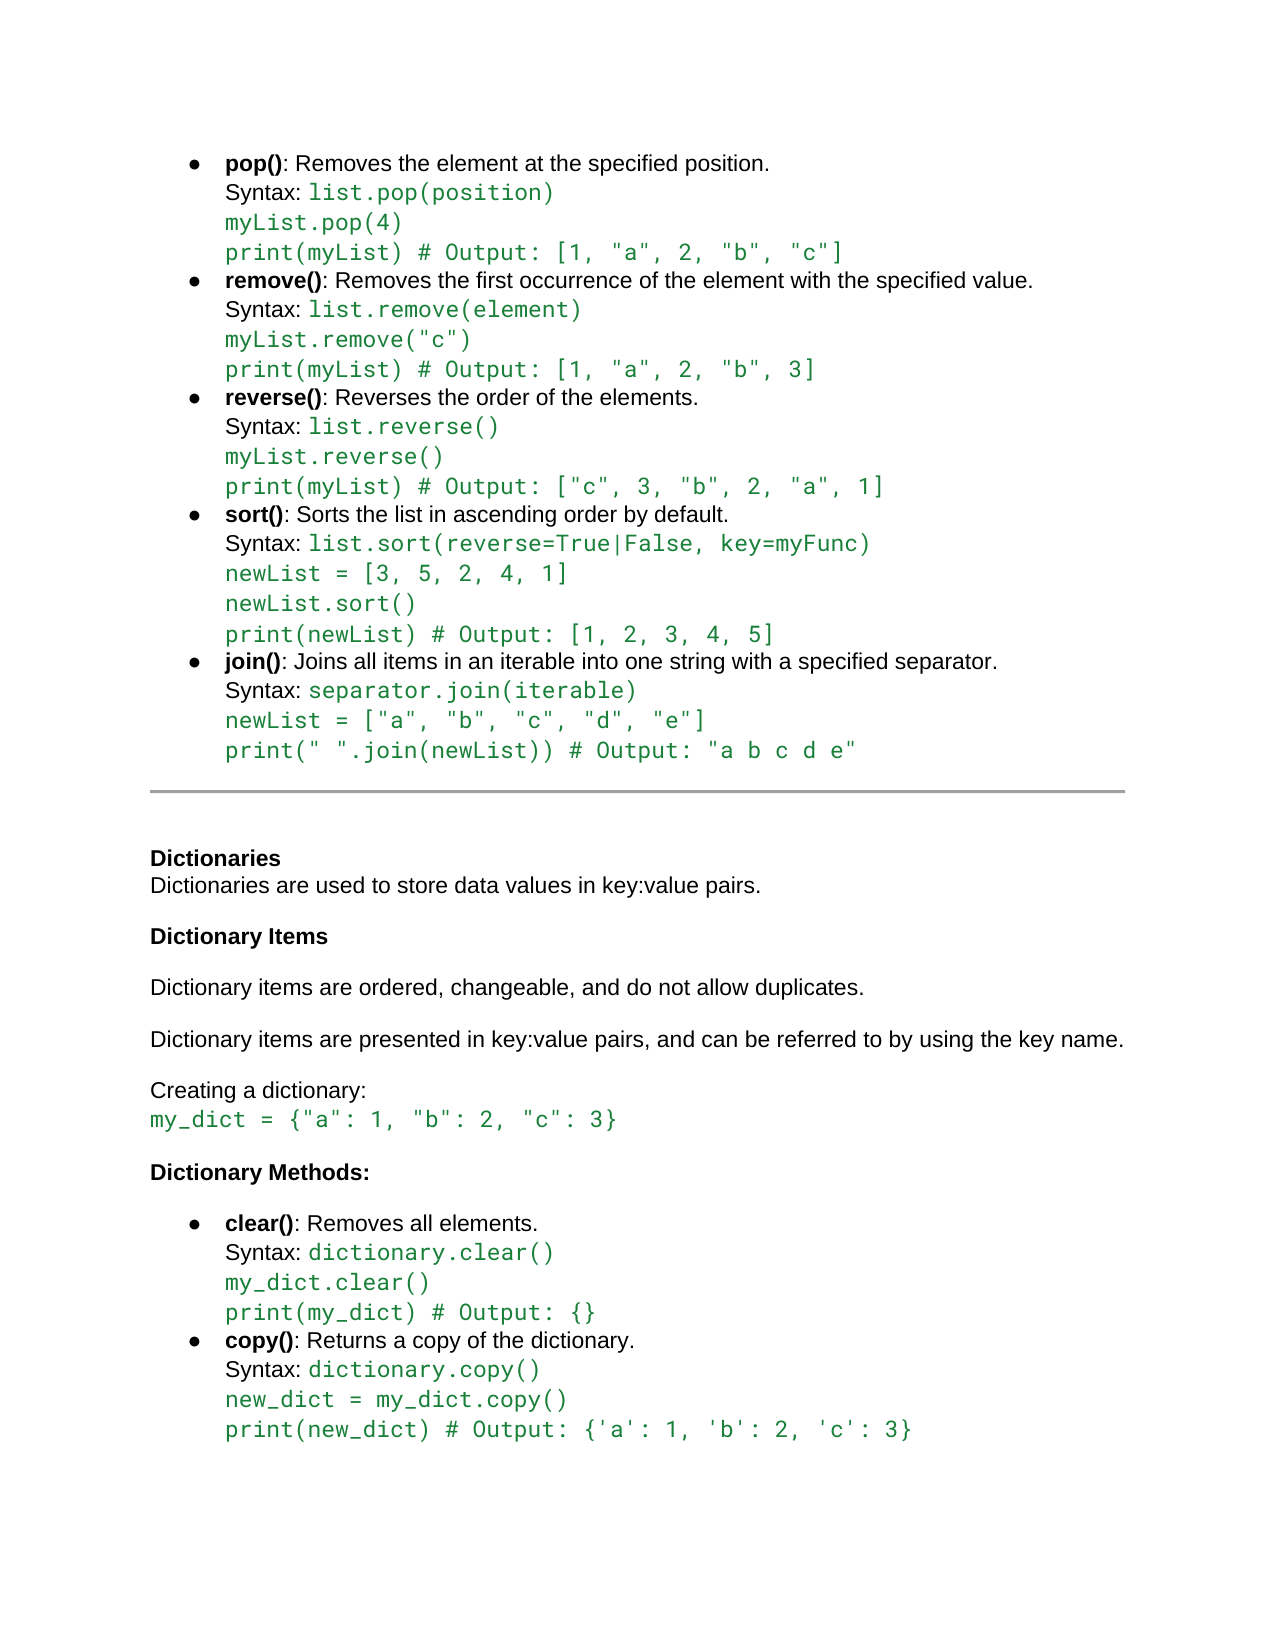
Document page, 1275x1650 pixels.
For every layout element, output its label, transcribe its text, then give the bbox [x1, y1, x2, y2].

text Dictionary items are presented in key:value pairs, and can be referred to by using the key name. [150, 1026, 1125, 1052]
list pop(): Removes the element at the specified position. Syntax: list.pop(position) myList.pop(4) print(myList) # Output: [1, "a", 2, "b", "c"] [187, 150, 1125, 267]
list reverse(): Reverses the order of the elements. Syntax: list.reverse() myList.reverse() print(myList) # Output: ["c", 3, "b", 2, "a", 1] [187, 384, 1125, 501]
list sort(): Sorts the list in ascending order by default. Syntax: list.sort(reverse=True|False, key=myFunc) newList = [3, 5, 2, 4, 1] newList.sort() print(newList) # Output: [1, 2, 3, 4, 5] [187, 501, 1125, 648]
list copy(): Returns a copy of the dictionary. Syntax: dictionary.copy() new_dict = my_dict.copy() print(new_dict) # Output: {'a': 1, 'b': 2, 'c': 3} [187, 1327, 1125, 1444]
text Creating a dictionary: my_dict = {"a": 1, "b": 2, "c": 3} [150, 1077, 1125, 1134]
text Dictionary Methods: [150, 1159, 1125, 1185]
text Dictionary items are ordered, changeable, and do not allow duplicates. [150, 974, 1125, 1001]
list join(): Joins all items in an iterable into one string with a specified separator. Syntax: separator.join(iterable) newList = ["a", "b", "c", "d", "e"] print(" ".join(newList)) # Output: "a b c d e" [187, 648, 1125, 765]
list clear(): Removes all elements. Syntax: dictionary.clear() my_dict.clear() print(my_dict) # Output: {} [187, 1210, 1125, 1327]
text Dictionary Items [150, 923, 1125, 949]
text Dictionaries Dictionaries are used to store data values in key:value pairs. [150, 845, 1125, 898]
list remove(): Removes the first occurrence of the element with the specified value. Syntax: list.remove(element) myList.remove("c") print(myList) # Output: [1, "a", 2, "b", 3] [187, 267, 1125, 384]
